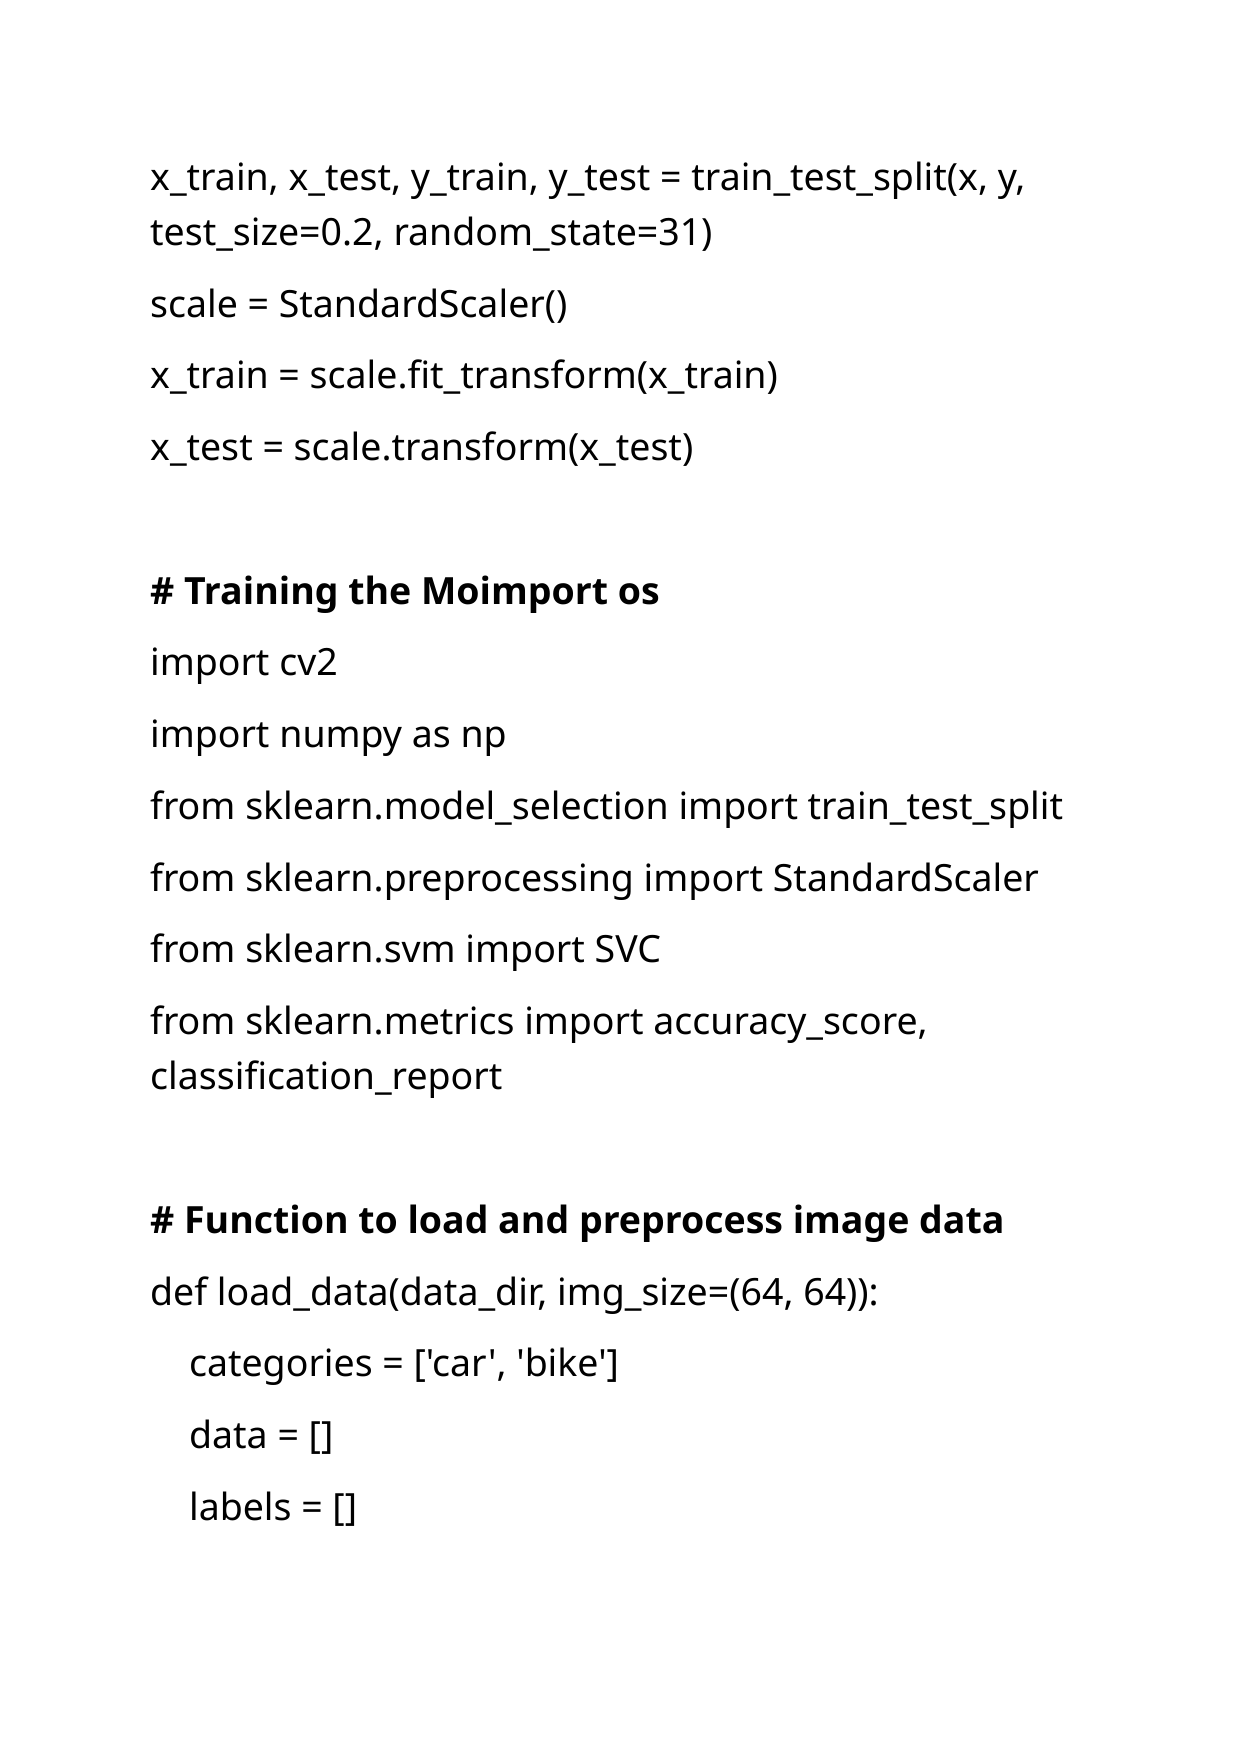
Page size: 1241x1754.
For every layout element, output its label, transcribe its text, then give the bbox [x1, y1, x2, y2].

text # Function to load and preprocess image data [150, 1193, 1090, 1244]
text scale = StandardScaler() [150, 277, 1090, 328]
text x_train, x_test, y_train, y_test = train_test_split(x, y, test_size=0.2, random_state=31) [150, 150, 1090, 256]
text # Training the Moimport os [150, 564, 1090, 615]
text x_train = scale.fit_transform(x_train) [150, 349, 1090, 400]
text data = [] [150, 1408, 1090, 1459]
text categories = ['car', 'bike'] [150, 1337, 1090, 1388]
text import cv2 [150, 636, 1090, 687]
text from sklearn.metrics import accuracy_score, classification_report [150, 994, 1090, 1101]
text from sklearn.svm import SVC [150, 923, 1090, 974]
text def load_data(data_dir, img_size=(64, 64)): [150, 1265, 1090, 1316]
text x_test = scale.transform(x_test) [150, 420, 1090, 471]
text import numpy as np [150, 707, 1090, 758]
text from sklearn.model_selection import train_test_split [150, 779, 1090, 830]
text from sklearn.preprocessing import StandardScaler [150, 851, 1090, 902]
text labels = [] [150, 1480, 1090, 1531]
